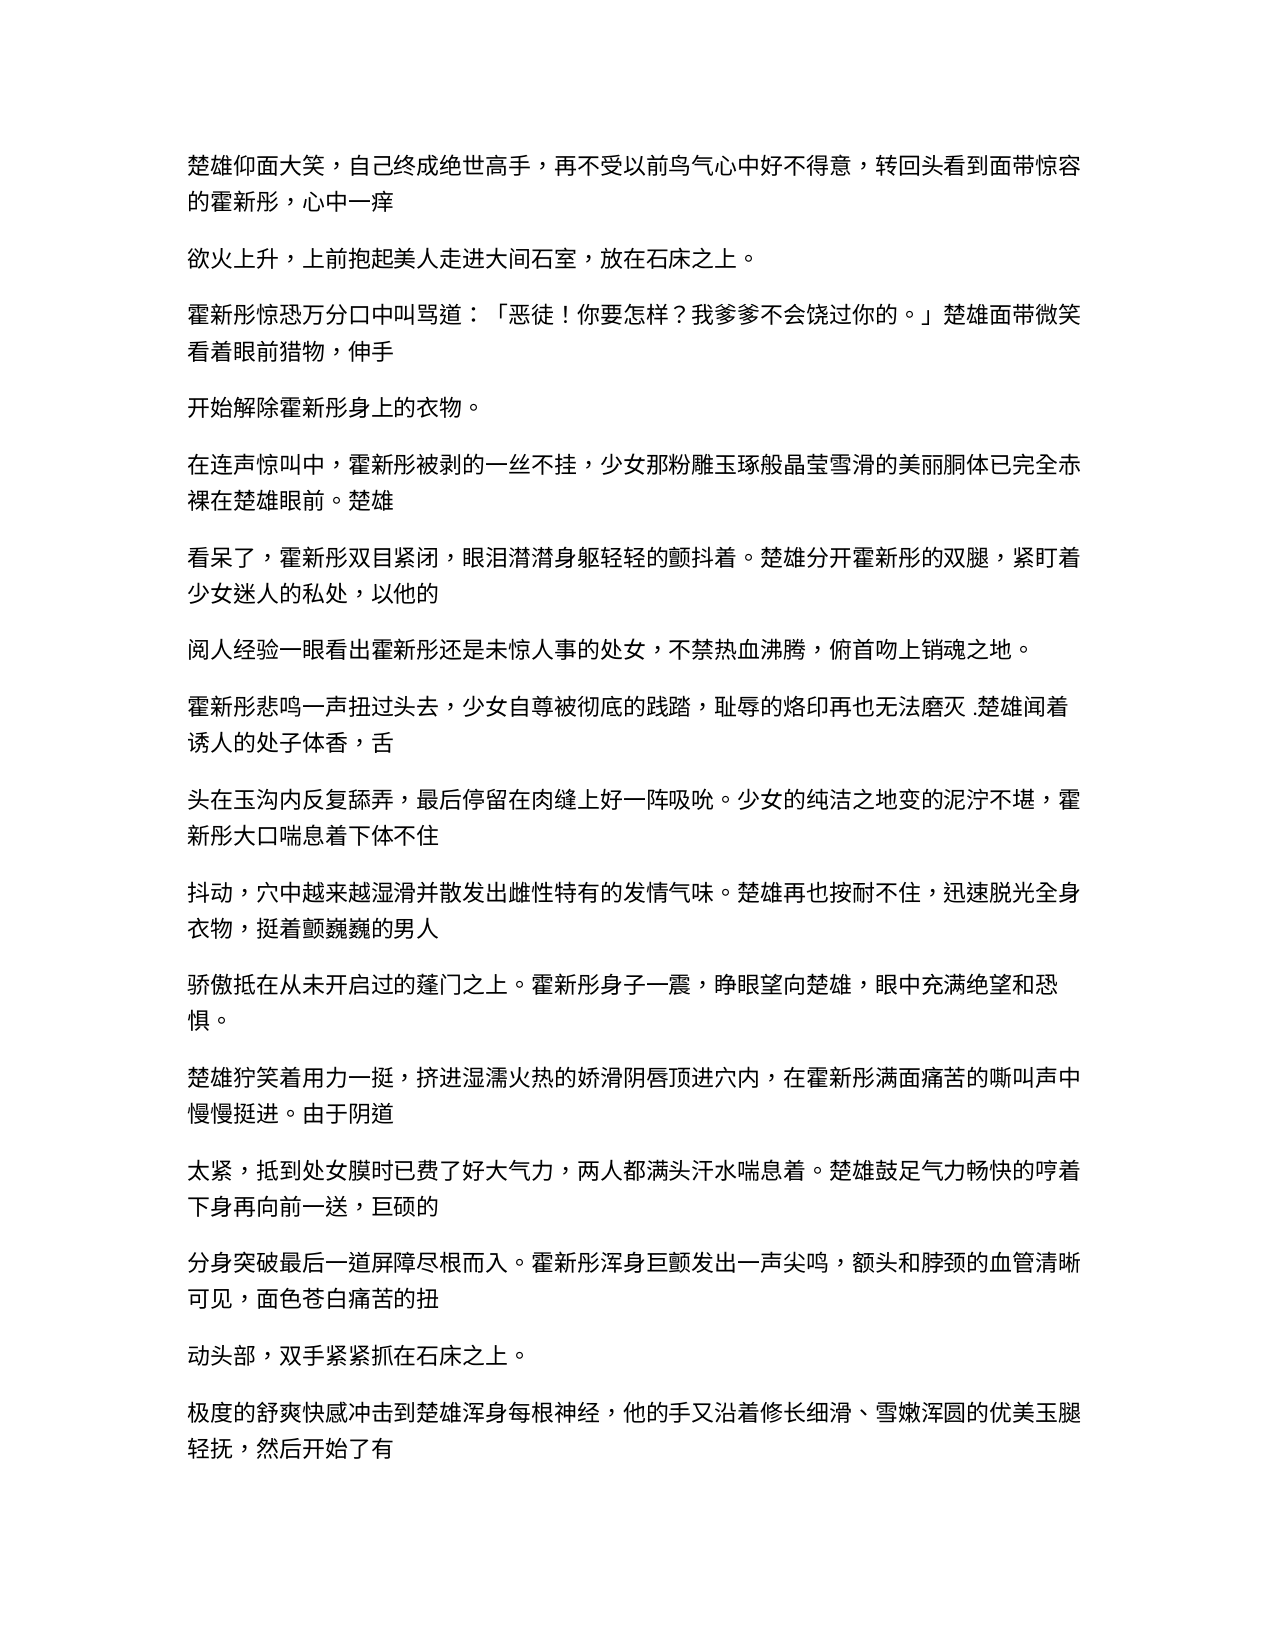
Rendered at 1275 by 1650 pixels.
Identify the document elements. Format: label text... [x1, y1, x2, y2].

text 霍新彤悲鸣一声扭过头去，少女自尊被彻底的践踏，耻辱的烙印再也无法磨灭 .楚雄闻着诱人的处子体香，舌 [187, 691, 1087, 758]
text 太紧，抵到处女膜时已费了好大气力，两人都满头汗水喘息着。楚雄鼓足气力畅快的哼着下身再向前一送，巨硕的 [187, 1155, 1087, 1222]
text 楚雄仰面大笑，自己终成绝世高手，再不受以前鸟气心中好不得意，转回头看到面带惊容的霍新彤，心中一痒 [187, 150, 1087, 217]
text 动头部，双手紧紧抓在石床之上。 [187, 1340, 1087, 1371]
text 在连声惊叫中，霍新彤被剥的一丝不挂，少女那粉雕玉琢般晶莹雪滑的美丽胴体已完全赤裸在楚雄眼前。楚雄 [187, 449, 1087, 516]
text 欲火上升，上前抱起美人走进大间石室，放在石床之上。 [187, 243, 1087, 274]
text 骄傲抵在从未开启过的蓬门之上。霍新彤身子一震，睁眼望向楚雄，眼中充满绝望和恐惧。 [187, 969, 1087, 1036]
text 阅人经验一眼看出霍新彤还是未惊人事的处女，不禁热血沸腾，俯首吻上销魂之地。 [187, 634, 1087, 666]
text 分身突破最后一道屏障尽根而入。霍新彤浑身巨颤发出一声尖鸣，额头和脖颈的血管清晰可见，面色苍白痛苦的扭 [187, 1247, 1087, 1314]
text 看呆了，霍新彤双目紧闭，眼泪潸潸身躯轻轻的颤抖着。楚雄分开霍新彤的双腿，紧盯着少女迷人的私处，以他的 [187, 542, 1087, 609]
text 开始解除霍新彤身上的衣物。 [187, 392, 1087, 423]
text 头在玉沟内反复舔弄，最后停留在肉缝上好一阵吸吮。少女的纯洁之地变的泥泞不堪，霍新彤大口喘息着下体不住 [187, 784, 1087, 851]
text 抖动，穴中越来越湿滑并散发出雌性特有的发情气味。楚雄再也按耐不住，迅速脱光全身衣物，挺着颤巍巍的男人 [187, 877, 1087, 944]
text 霍新彤惊恐万分口中叫骂道：「恶徒！你要怎样？我爹爹不会饶过你的。」楚雄面带微笑看着眼前猎物，伸手 [187, 299, 1087, 367]
text 极度的舒爽快感冲击到楚雄浑身每根神经，他的手又沿着修长细滑、雪嫩浑圆的优美玉腿轻抚，然后开始了有 [187, 1397, 1087, 1464]
text 楚雄狞笑着用力一挺，挤进湿濡火热的娇滑阴唇顶进穴内，在霍新彤满面痛苦的嘶叫声中慢慢挺进。由于阴道 [187, 1062, 1087, 1129]
